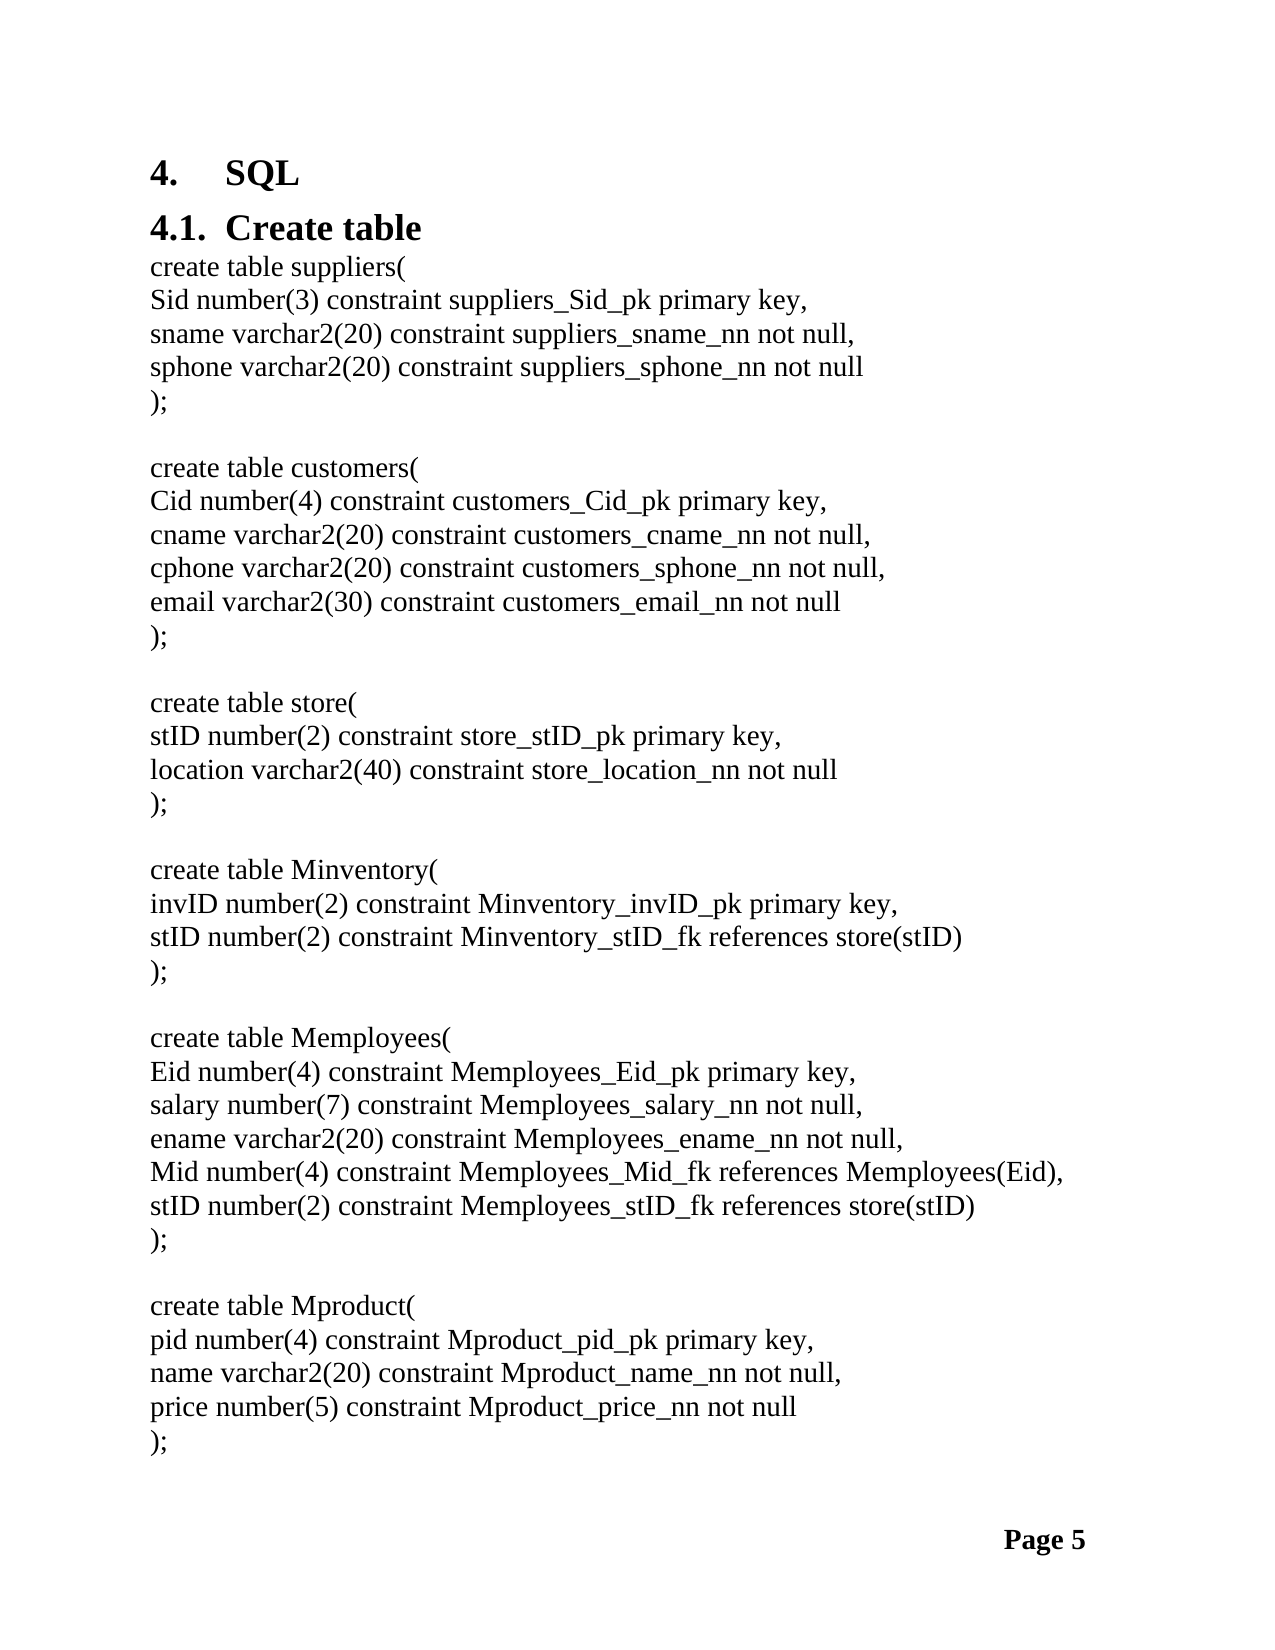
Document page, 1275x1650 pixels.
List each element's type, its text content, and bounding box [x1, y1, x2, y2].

text create table Mproduct( [150, 1288, 1125, 1322]
text sname varchar2(20) constraint suppliers_sname_nn not null, [150, 316, 1125, 349]
text ); [150, 953, 1125, 987]
text ename varchar2(20) constraint Memployees_ename_nn not null, [150, 1121, 1125, 1154]
text cphone varchar2(20) constraint customers_sphone_nn not null, [150, 551, 1125, 584]
text ); [150, 1221, 1125, 1255]
text stID number(2) constraint Minventory_stID_fk references store(stID) [150, 919, 1125, 953]
text stID number(2) constraint store_stID_pk primary key, [150, 718, 1125, 752]
text location varchar2(40) constraint store_location_nn not null [150, 752, 1125, 785]
text create table suppliers( [150, 249, 1125, 282]
text Eid number(4) constraint Memployees_Eid_pk primary key, [150, 1054, 1125, 1087]
text stID number(2) constraint Memployees_stID_fk references store(stID) [150, 1188, 1125, 1221]
text create table store( [150, 685, 1125, 718]
text ); [150, 785, 1125, 819]
text price number(5) constraint Mproduct_price_nn not null [150, 1389, 1125, 1423]
text sphone varchar2(20) constraint suppliers_sphone_nn not null [150, 349, 1125, 383]
text invID number(2) constraint Minventory_invID_pk primary key, [150, 886, 1125, 919]
text salary number(7) constraint Memployees_salary_nn not null, [150, 1087, 1125, 1121]
text name varchar2(20) constraint Mproduct_name_nn not null, [150, 1356, 1125, 1389]
text ); [150, 618, 1125, 651]
text create table customers( [150, 450, 1125, 483]
text Mid number(4) constraint Memployees_Mid_fk references Memployees(Eid), [150, 1154, 1125, 1188]
text create table Minventory( [150, 852, 1125, 886]
text create table Memployees( [150, 1020, 1125, 1054]
text cname varchar2(20) constraint customers_cname_nn not null, [150, 517, 1125, 551]
text pid number(4) constraint Mproduct_pid_pk primary key, [150, 1322, 1125, 1356]
text Sid number(3) constraint suppliers_Sid_pk primary key, [150, 282, 1125, 316]
text Cid number(4) constraint customers_Cid_pk primary key, [150, 483, 1125, 517]
text ); [150, 383, 1125, 416]
text email varchar2(30) constraint customers_email_nn not null [150, 584, 1125, 618]
text 4.1. Create table [150, 206, 1125, 249]
text 4. SQL [150, 150, 1125, 193]
text ); [150, 1423, 1125, 1456]
